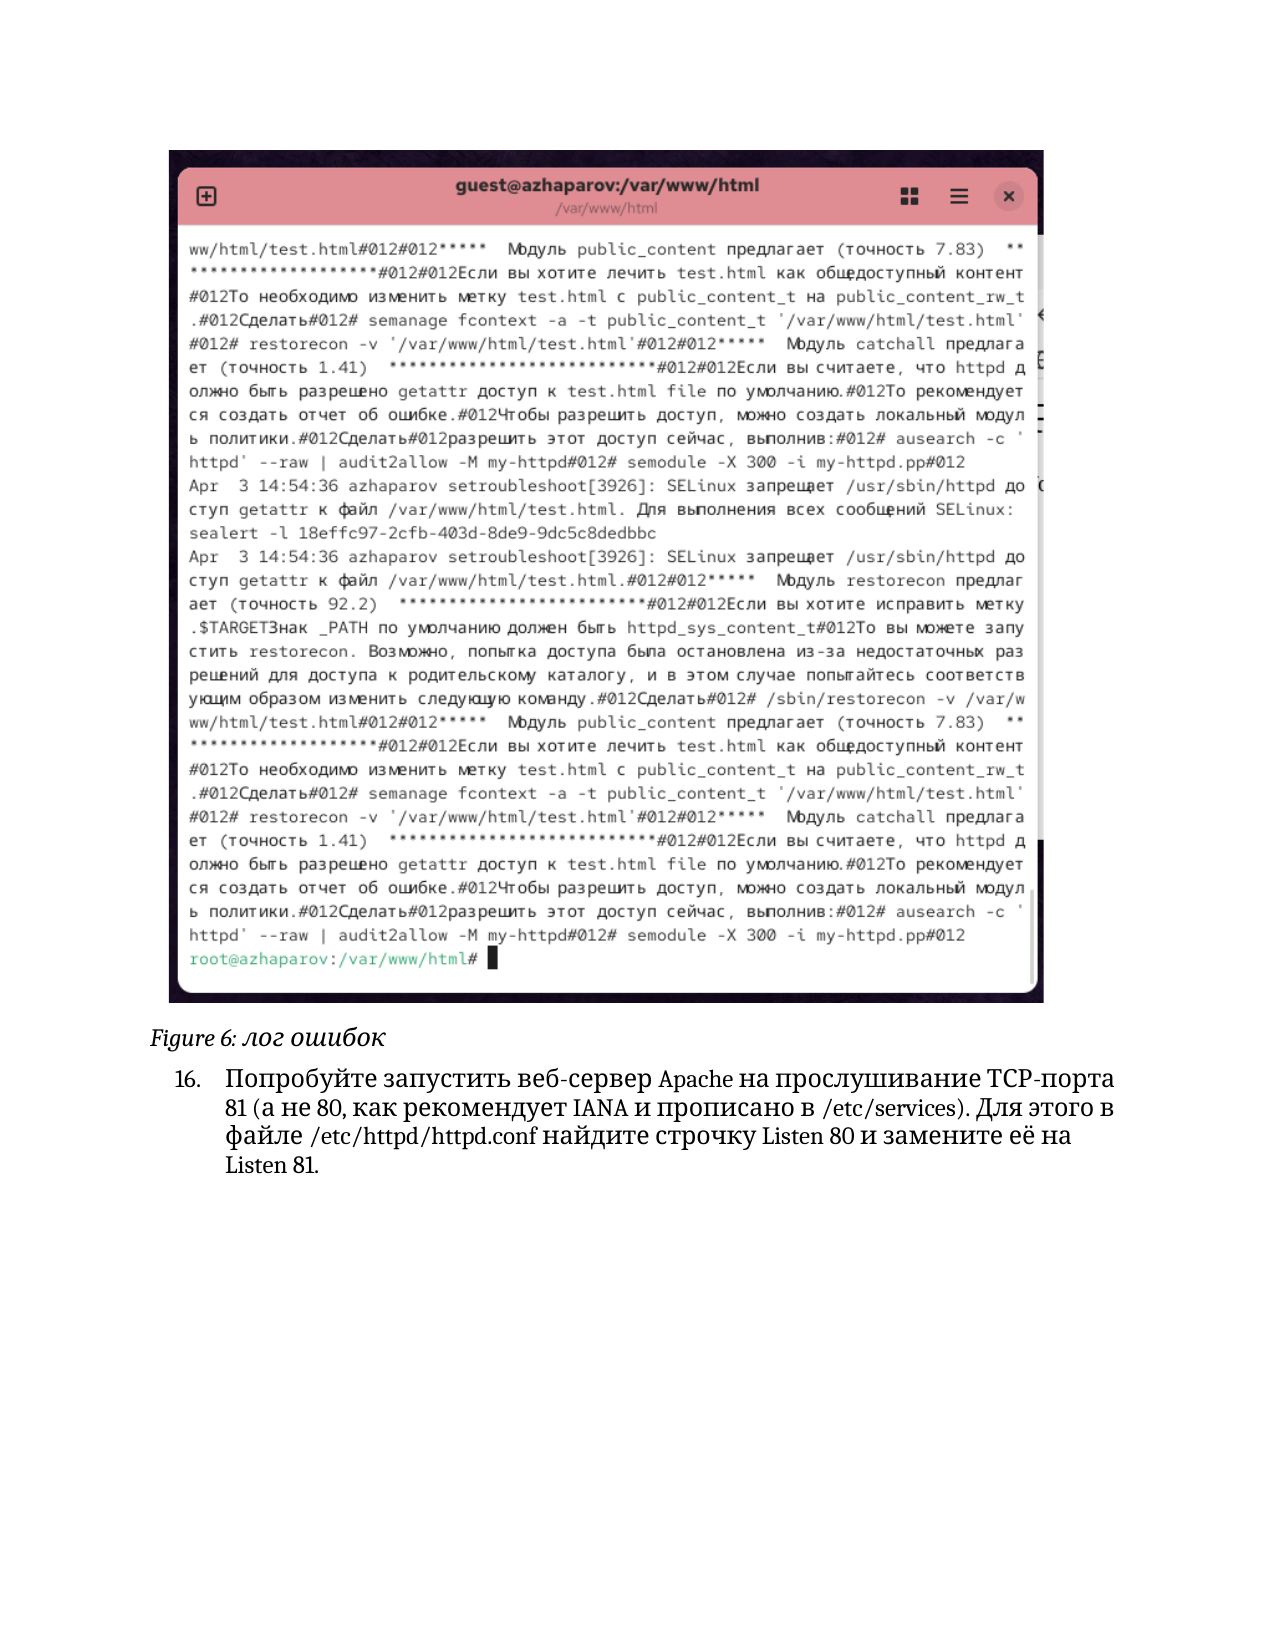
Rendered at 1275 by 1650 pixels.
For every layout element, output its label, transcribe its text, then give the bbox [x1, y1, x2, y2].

text Figure 6: лог ошибок [150, 1023, 1125, 1052]
list Попробуйте запустить веб-сервер Apache на прослушивание ТСР-порта 81 (а не 80, как рекомендует IANA и прописано в /etc/services). Для этого в файле /etc/httpd/httpd.conf найдите строчку Listen 80 и замените её на Listen 81. [175, 1065, 1125, 1180]
picture [168, 150, 1044, 1003]
